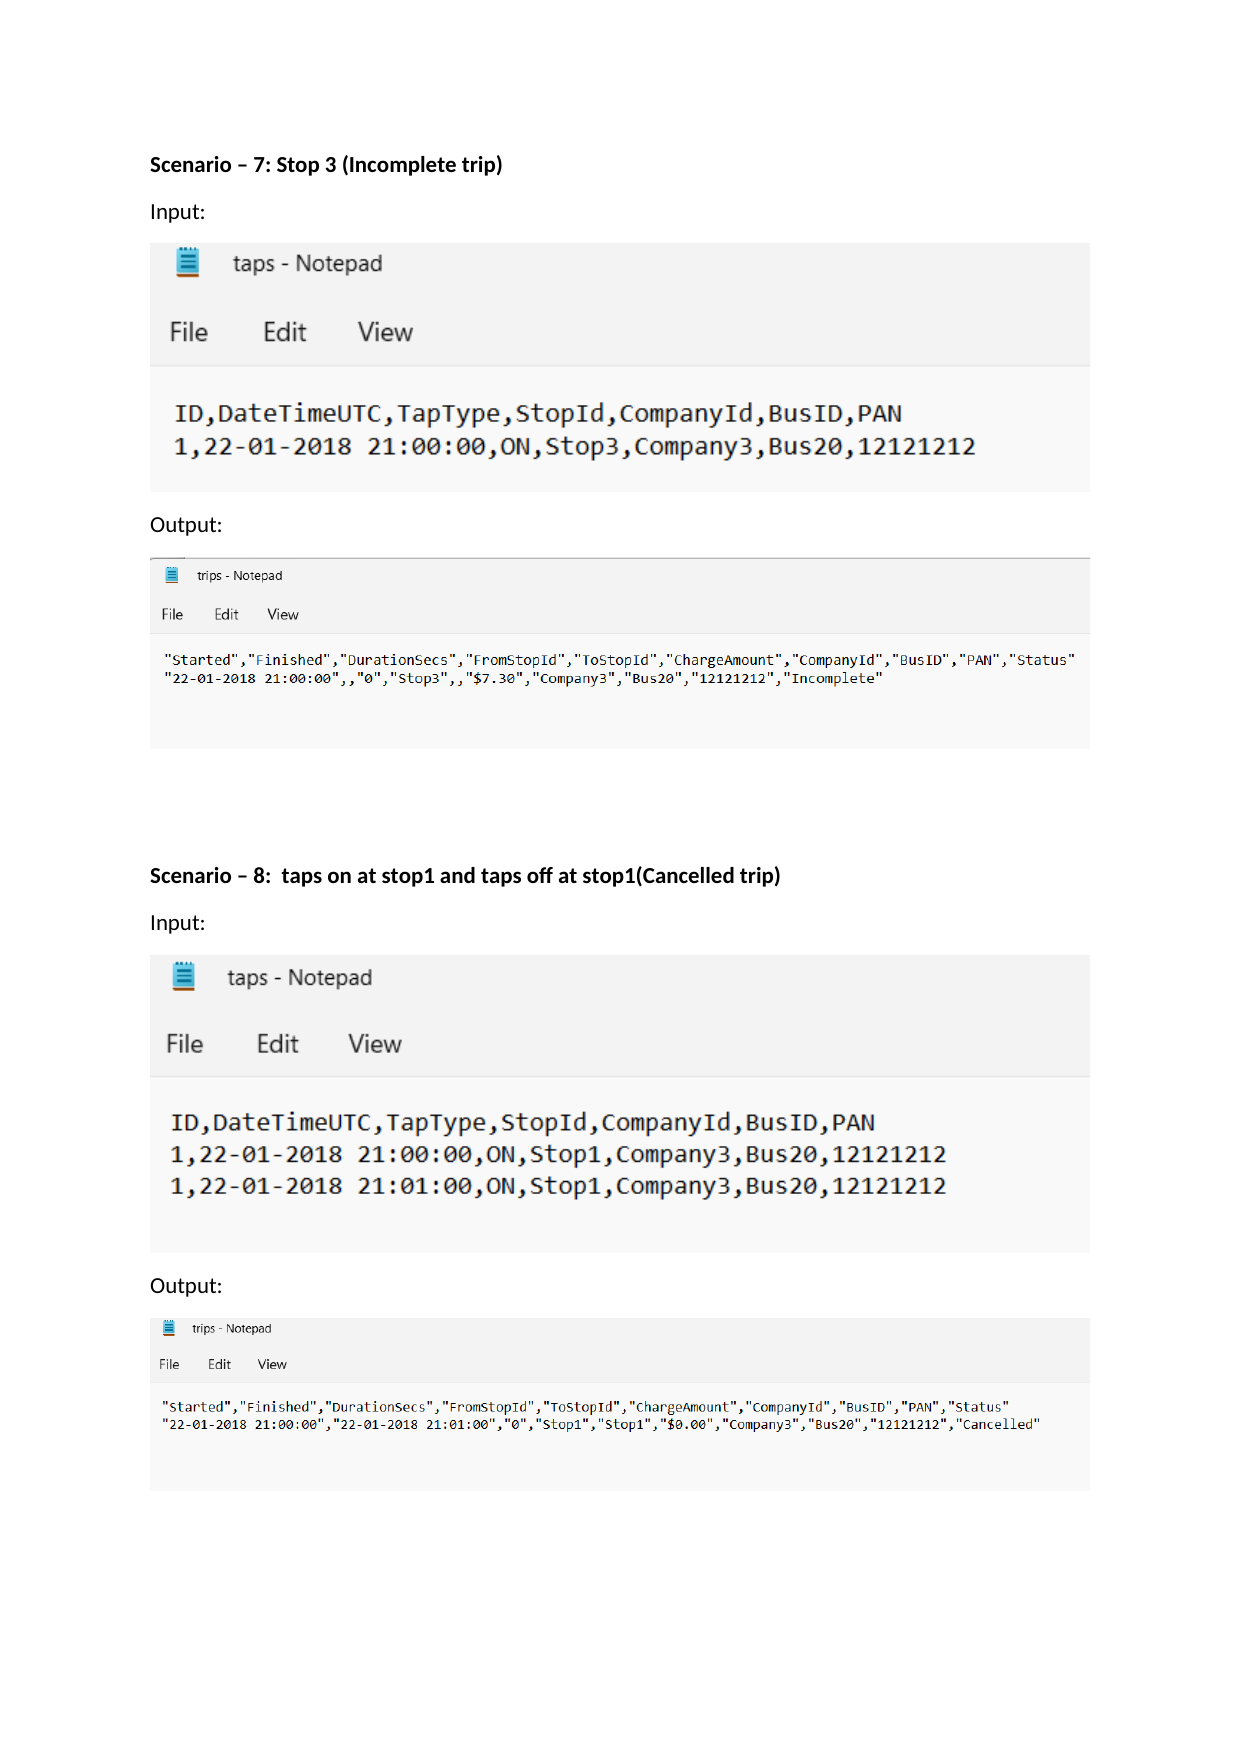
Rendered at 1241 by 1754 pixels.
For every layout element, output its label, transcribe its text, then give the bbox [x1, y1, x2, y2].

picture [150, 243, 1091, 492]
text Scenario – 8: taps on at stop1 and taps off at stop1(Cancelled trip) [150, 861, 1090, 889]
picture [150, 955, 1091, 1253]
text Scenario – 7: Stop 3 (Incomplete trip) [150, 150, 1090, 178]
picture [150, 1318, 1091, 1491]
text Output: [150, 511, 1090, 539]
text Input: [150, 908, 1090, 936]
text Output: [150, 1272, 1090, 1300]
text Input: [150, 197, 1090, 225]
picture [150, 557, 1091, 749]
